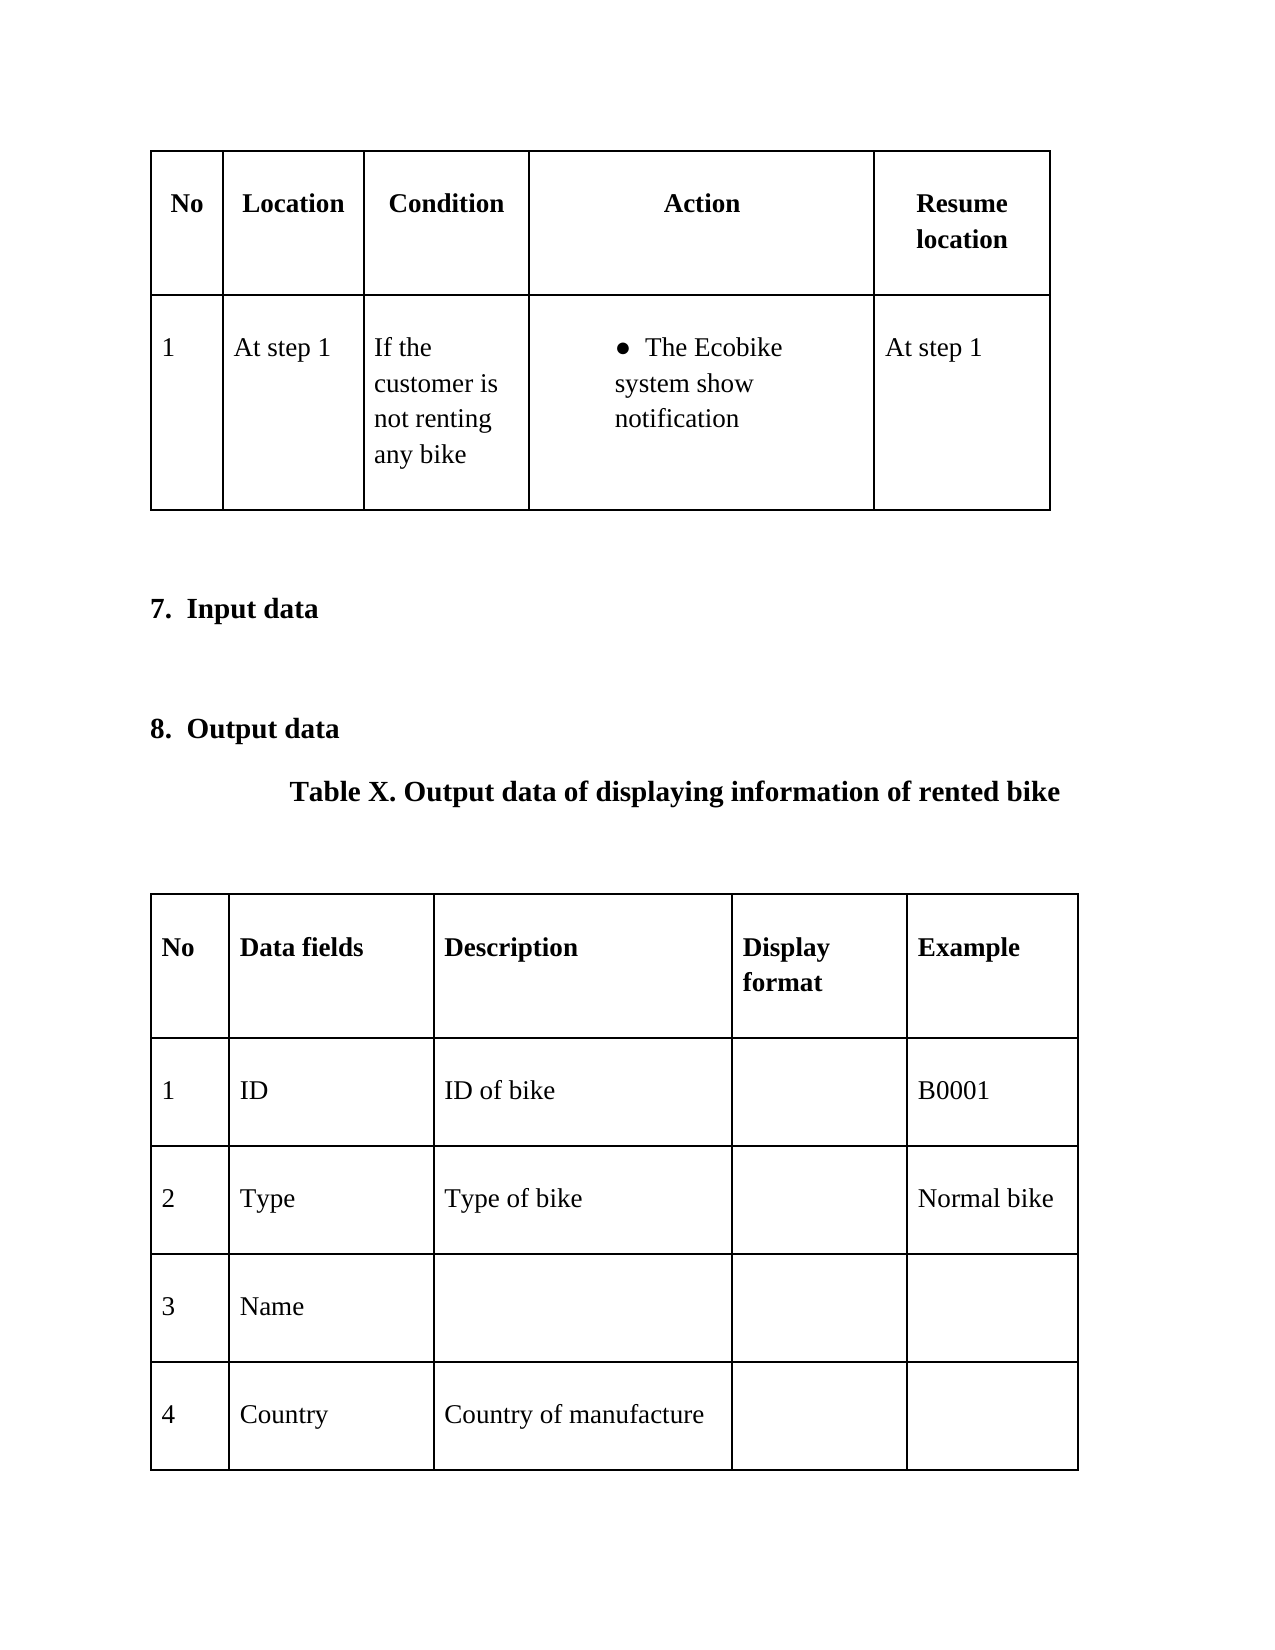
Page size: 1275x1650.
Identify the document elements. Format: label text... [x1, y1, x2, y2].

table_cell [908, 1363, 1077, 1468]
text 8. Output data [150, 711, 1125, 744]
table_cell 3 [152, 1255, 228, 1361]
table_cell ID of bike [435, 1039, 731, 1145]
table_header Condition [365, 152, 528, 294]
table_cell 4 [152, 1363, 228, 1468]
table_cell At step 1 [224, 296, 363, 509]
table_cell ID [230, 1039, 433, 1145]
table_cell [733, 1255, 906, 1361]
table_cell [733, 1039, 906, 1145]
table_cell Name [230, 1255, 433, 1361]
table_header Action [530, 152, 873, 294]
table_cell 1 [152, 296, 222, 509]
table_cell Normal bike [908, 1147, 1077, 1253]
table_header No [152, 895, 228, 1037]
table_cell 1 [152, 1039, 228, 1145]
table_cell ● The Ecobike system show notification [530, 296, 873, 509]
table_cell [733, 1147, 906, 1253]
table_header Resume location [875, 152, 1049, 294]
table_header Description [435, 895, 731, 1037]
text Table X. Output data of displaying information of rented bike [225, 774, 1125, 808]
table_cell B0001 [908, 1039, 1077, 1145]
table_cell If the customer is not renting any bike [365, 296, 528, 509]
table_header Example [908, 895, 1077, 1037]
table_cell Country [230, 1363, 433, 1468]
text 7. Input data [150, 591, 1125, 624]
table_header Display format [733, 895, 906, 1037]
table_cell At step 1 [875, 296, 1049, 509]
table_header Location [224, 152, 363, 294]
table_cell Type of bike [435, 1147, 731, 1253]
table_cell Country of manufacture [435, 1363, 731, 1468]
table_header No [152, 152, 222, 294]
table_cell Type [230, 1147, 433, 1253]
table_header Data fields [230, 895, 433, 1037]
table_cell [733, 1363, 906, 1468]
table_cell [435, 1255, 731, 1361]
table_cell 2 [152, 1147, 228, 1253]
table_cell [908, 1255, 1077, 1361]
